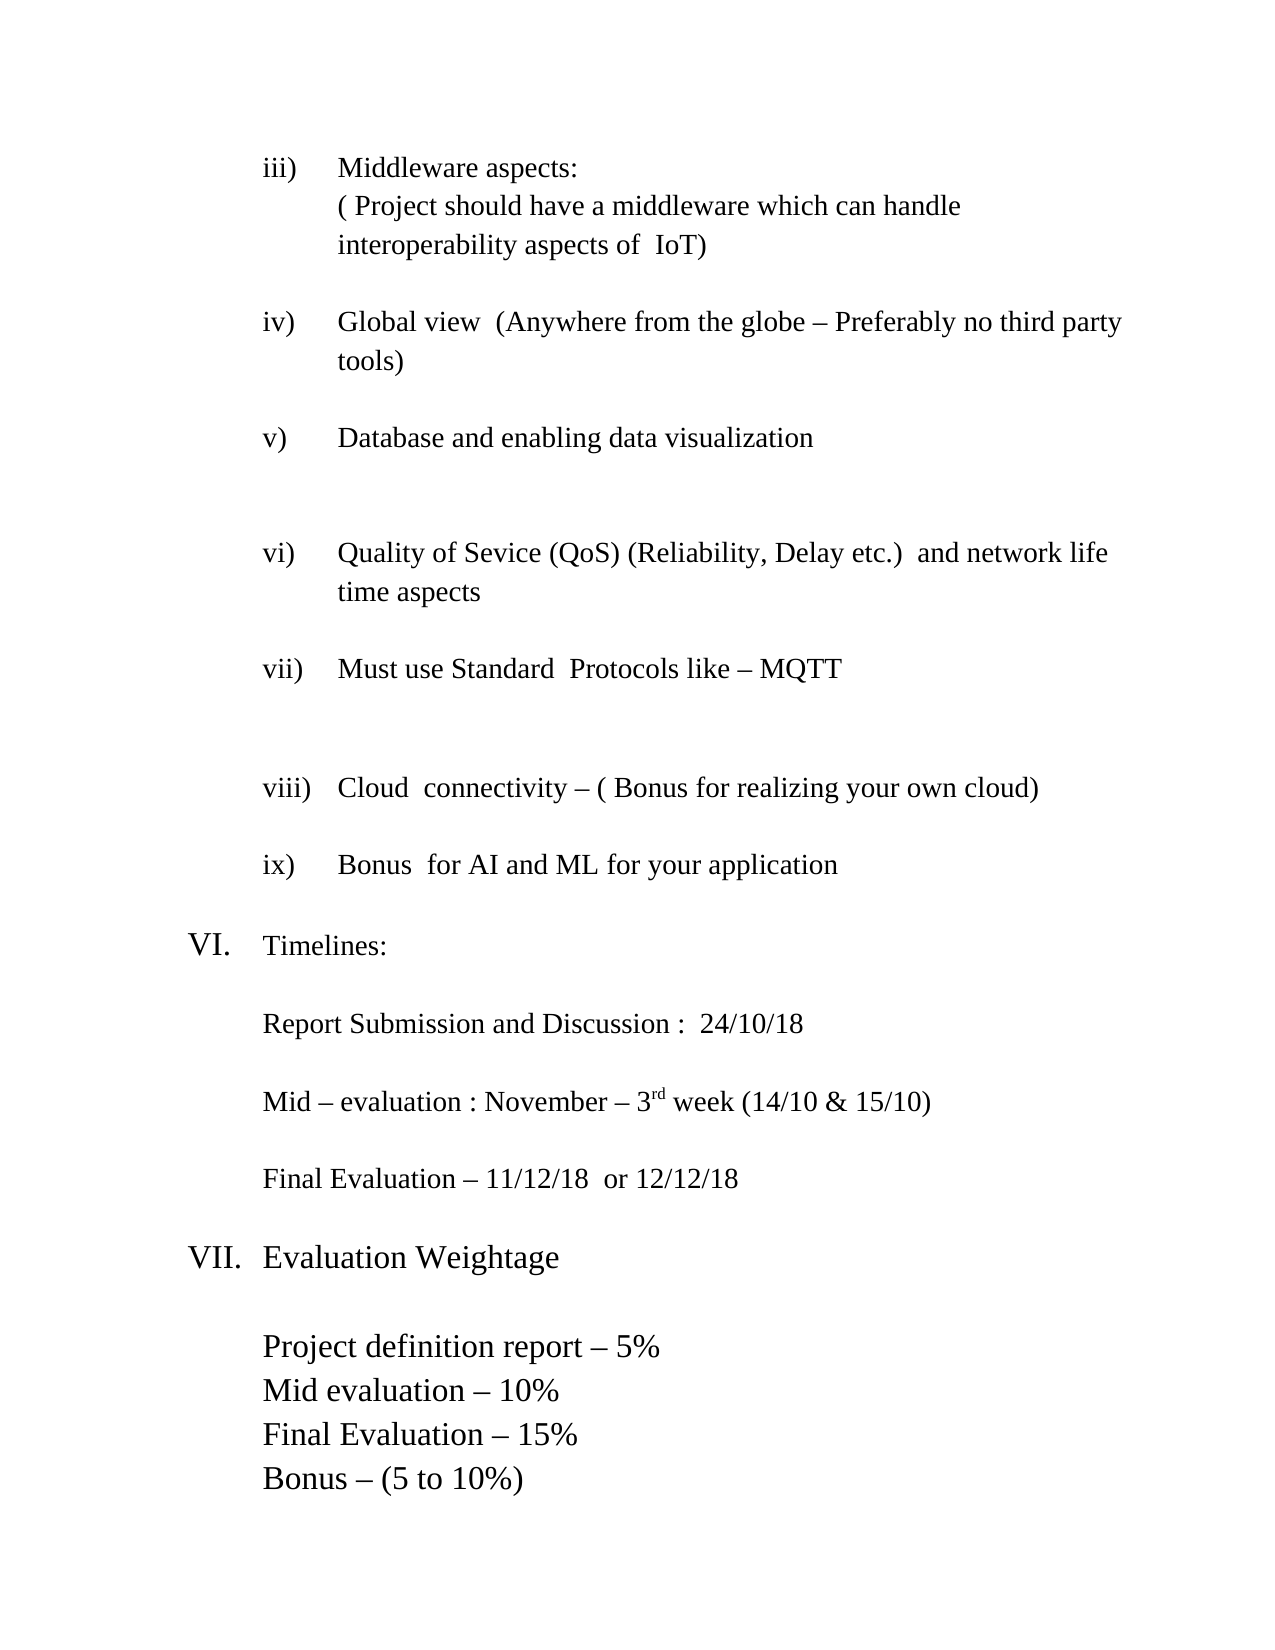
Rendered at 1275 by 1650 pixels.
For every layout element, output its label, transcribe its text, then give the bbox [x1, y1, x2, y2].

list Middleware aspects: [262, 150, 1125, 183]
list Report Submission and Discussion : 24/10/18 [262, 1007, 1125, 1040]
list Cloud connectivity – ( Bonus for realizing your own cloud) [262, 770, 1125, 803]
list Project definition report – 5% [262, 1326, 1125, 1364]
text Bonus – (5 to 10%) [225, 1458, 1125, 1496]
list Bonus for AI and ML for your application [262, 847, 1125, 880]
list Quality of Sevice (QoS) (Reliability, Delay etc.) and network life time aspects [262, 535, 1125, 607]
list Must use Standard Protocols like – MQTT [262, 651, 1125, 684]
list ( Project should have a middleware which can handle interoperability aspects of IoT) [337, 188, 1125, 261]
list Database and enabling data visualization [262, 420, 1125, 453]
list Final Evaluation – 11/12/18 or 12/12/18 [262, 1161, 1125, 1194]
list Evaluation Weightage [187, 1238, 1125, 1276]
list Global view (Anywhere from the globe – Preferably no third party tools) [262, 304, 1125, 376]
list Timelines: [187, 924, 1125, 962]
text Mid evaluation – 10% [225, 1370, 1125, 1408]
list Mid – evaluation : November – 3rd week (14/10 & 15/10) [262, 1084, 1125, 1117]
text Final Evaluation – 15% [225, 1414, 1125, 1452]
